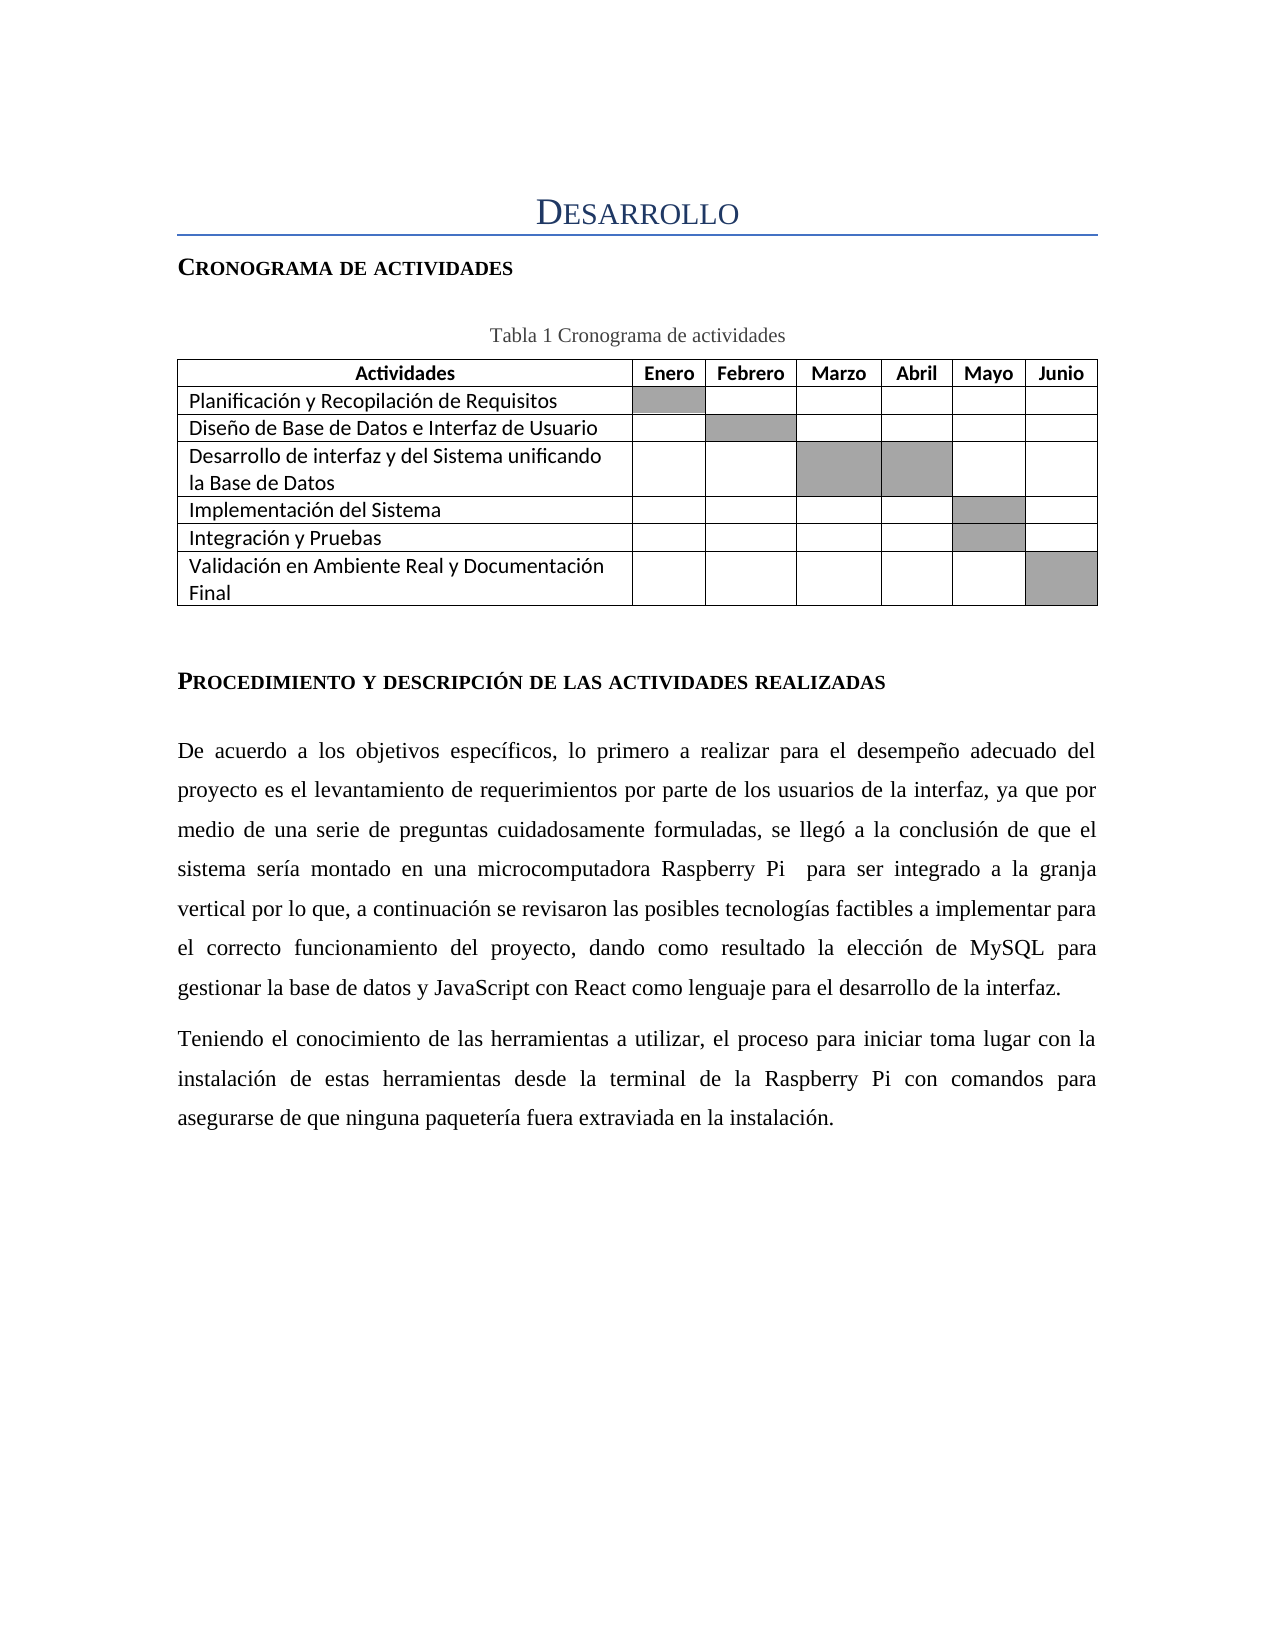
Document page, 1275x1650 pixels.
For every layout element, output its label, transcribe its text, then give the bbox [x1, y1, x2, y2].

table_cell Diseño de Base de Datos e Interfaz de Usuario [178, 415, 632, 441]
table_cell [882, 497, 952, 523]
table_cell [633, 442, 705, 496]
table_cell [797, 552, 881, 605]
table_cell [633, 552, 705, 605]
table_header Febrero [706, 360, 796, 386]
table_cell [706, 552, 796, 605]
table_header Junio [1026, 360, 1097, 386]
table_cell [882, 552, 952, 605]
list De acuerdo a los objetivos específicos, lo primero a realizar para el desempeño adecuado del proyecto es el levantamiento de requerimientos por parte de los usuarios de la interfaz, ya que por medio de una serie de preguntas cuidadosamente formuladas, se llegó a la conclusión de que el sistema sería montado en una microcomputadora Raspberry Pi para ser integrado a la granja vertical por lo que, a continuación se revisaron las posibles tecnologías factibles a implementar para el correcto funcionamiento del proyecto, dando como resultado la elección de MySQL para gestionar la base de datos y JavaScript con React como lenguaje para el desarrollo de la interfaz. [177, 737, 1098, 1000]
table_cell [706, 387, 796, 413]
table_header Actividades [178, 360, 632, 386]
table_cell [633, 497, 705, 523]
table_cell Desarrollo de interfaz y del Sistema unificando la Base de Datos [178, 442, 632, 496]
table_cell [1026, 497, 1097, 523]
table_cell [882, 524, 952, 551]
table_cell [953, 524, 1025, 551]
text Tabla 1 Cronograma de actividades [177, 323, 1098, 347]
table_cell [706, 415, 796, 441]
table_cell [706, 524, 796, 551]
table_cell [797, 387, 881, 413]
table_cell [1026, 415, 1097, 441]
text Teniendo el conocimiento de las herramientas a utilizar, el proceso para iniciar toma lugar con la instalación de estas herramientas desde la terminal de la Raspberry Pi con comandos para asegurarse de que ninguna paquetería fuera extraviada en la instalación. [177, 1026, 1098, 1131]
table_cell [633, 524, 705, 551]
table_cell [953, 387, 1025, 413]
table_cell [882, 442, 952, 496]
table_cell [633, 415, 705, 441]
table_header Mayo [953, 360, 1025, 386]
subtitle Procedimiento y descripción de las actividades realizadas [177, 666, 1098, 695]
subtitle Desarrollo [177, 189, 1098, 234]
table_cell [797, 415, 881, 441]
table_header Marzo [797, 360, 881, 386]
table_cell [1026, 442, 1097, 496]
table_cell [706, 497, 796, 523]
subtitle Cronograma de actividades [177, 252, 1098, 281]
table_header Abril [882, 360, 952, 386]
table_cell Integración y Pruebas [178, 524, 632, 551]
table_cell [633, 387, 705, 413]
table_cell [797, 442, 881, 496]
table_cell [1026, 524, 1097, 551]
table_cell [953, 442, 1025, 496]
table_cell Planificación y Recopilación de Requisitos [178, 387, 632, 413]
table_cell [1026, 552, 1097, 605]
table_cell [797, 497, 881, 523]
table_cell [706, 442, 796, 496]
table_cell [953, 497, 1025, 523]
table_cell [882, 415, 952, 441]
table_cell Validación en Ambiente Real y Documentación Final [178, 552, 632, 605]
table_cell [953, 415, 1025, 441]
table_cell [1026, 387, 1097, 413]
table_cell Implementación del Sistema [178, 497, 632, 523]
table_header Enero [633, 360, 705, 386]
table_cell [882, 387, 952, 413]
table_cell [953, 552, 1025, 605]
table_cell [797, 524, 881, 551]
